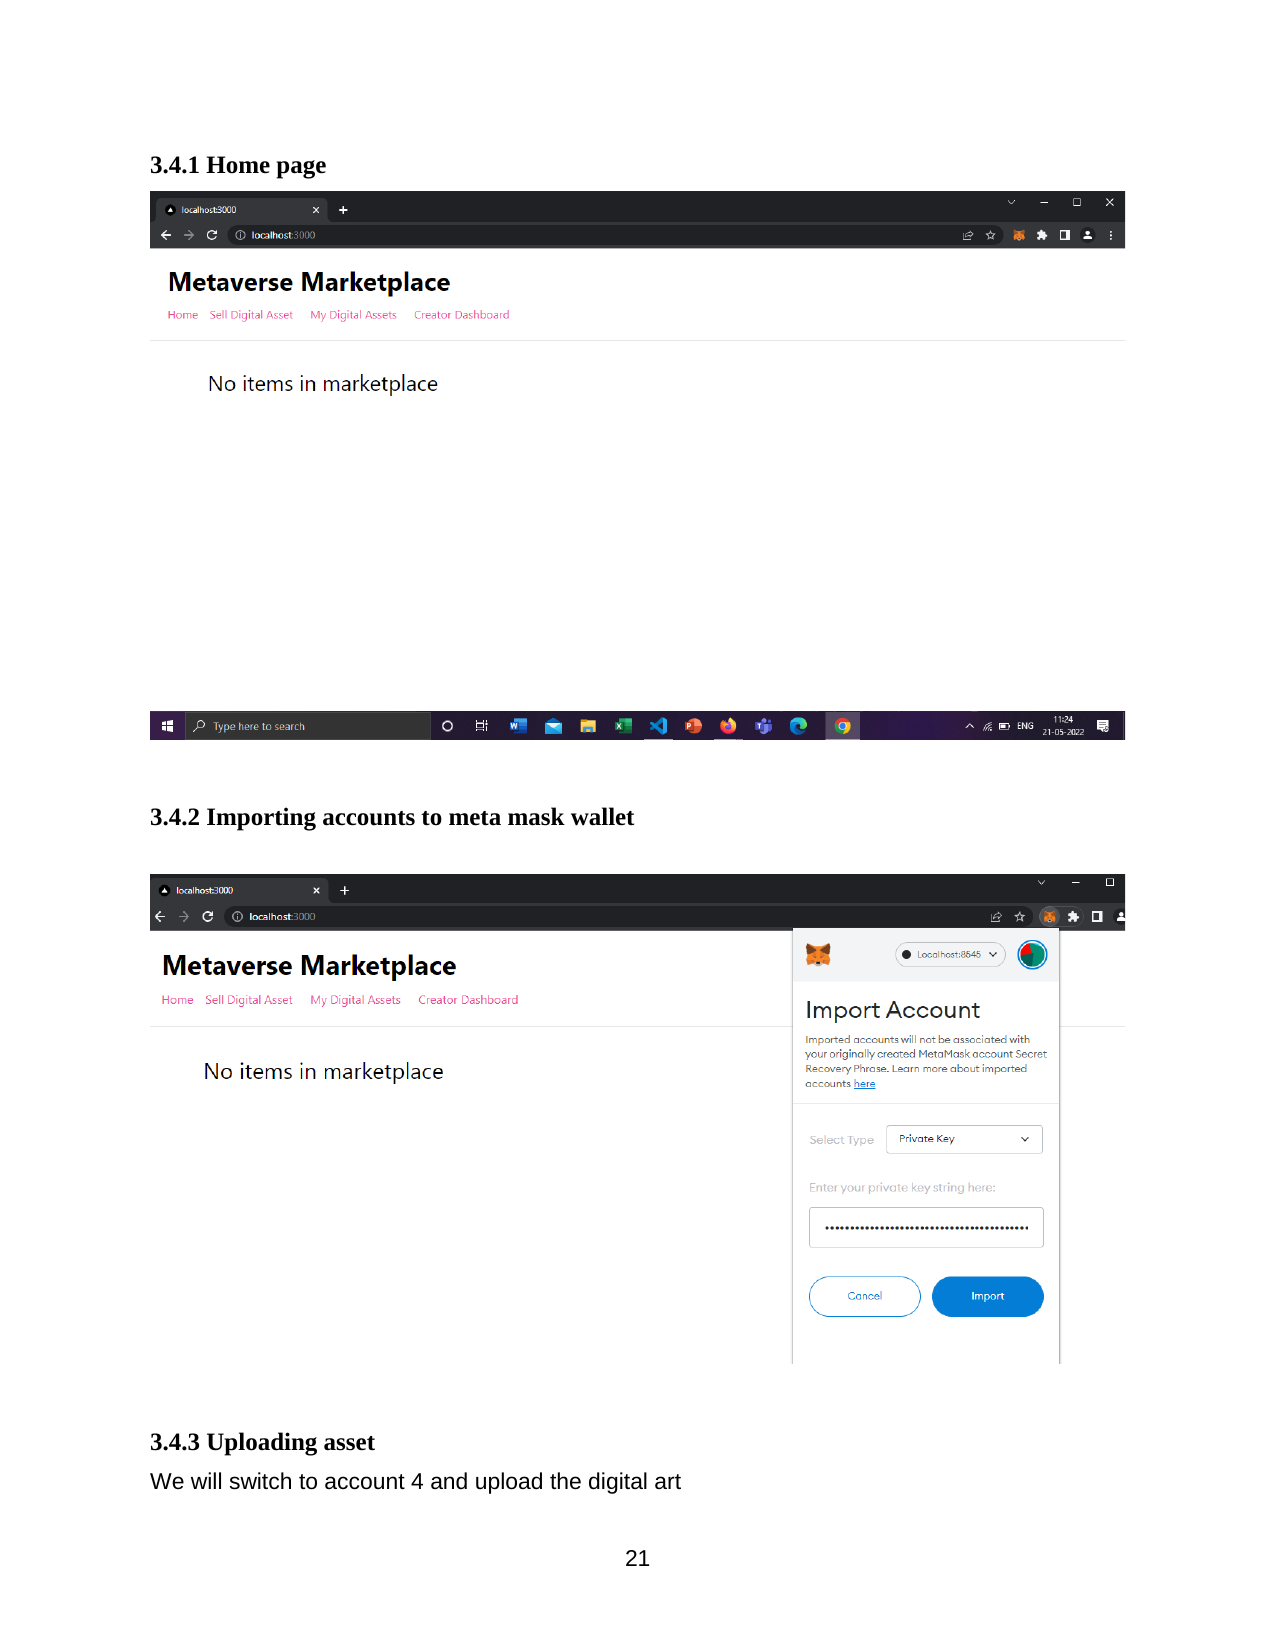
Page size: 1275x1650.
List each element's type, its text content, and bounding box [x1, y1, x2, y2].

text We will switch to account 4 and upload the digital art [150, 1468, 1125, 1494]
picture [150, 874, 1125, 1364]
subtitle 3.4.3 Uploading asset [150, 1427, 1125, 1456]
subtitle 3.4.1 Home page [150, 150, 1125, 179]
subtitle 3.4.2 Importing accounts to meta mask wallet [150, 802, 1125, 831]
picture [150, 191, 1125, 740]
